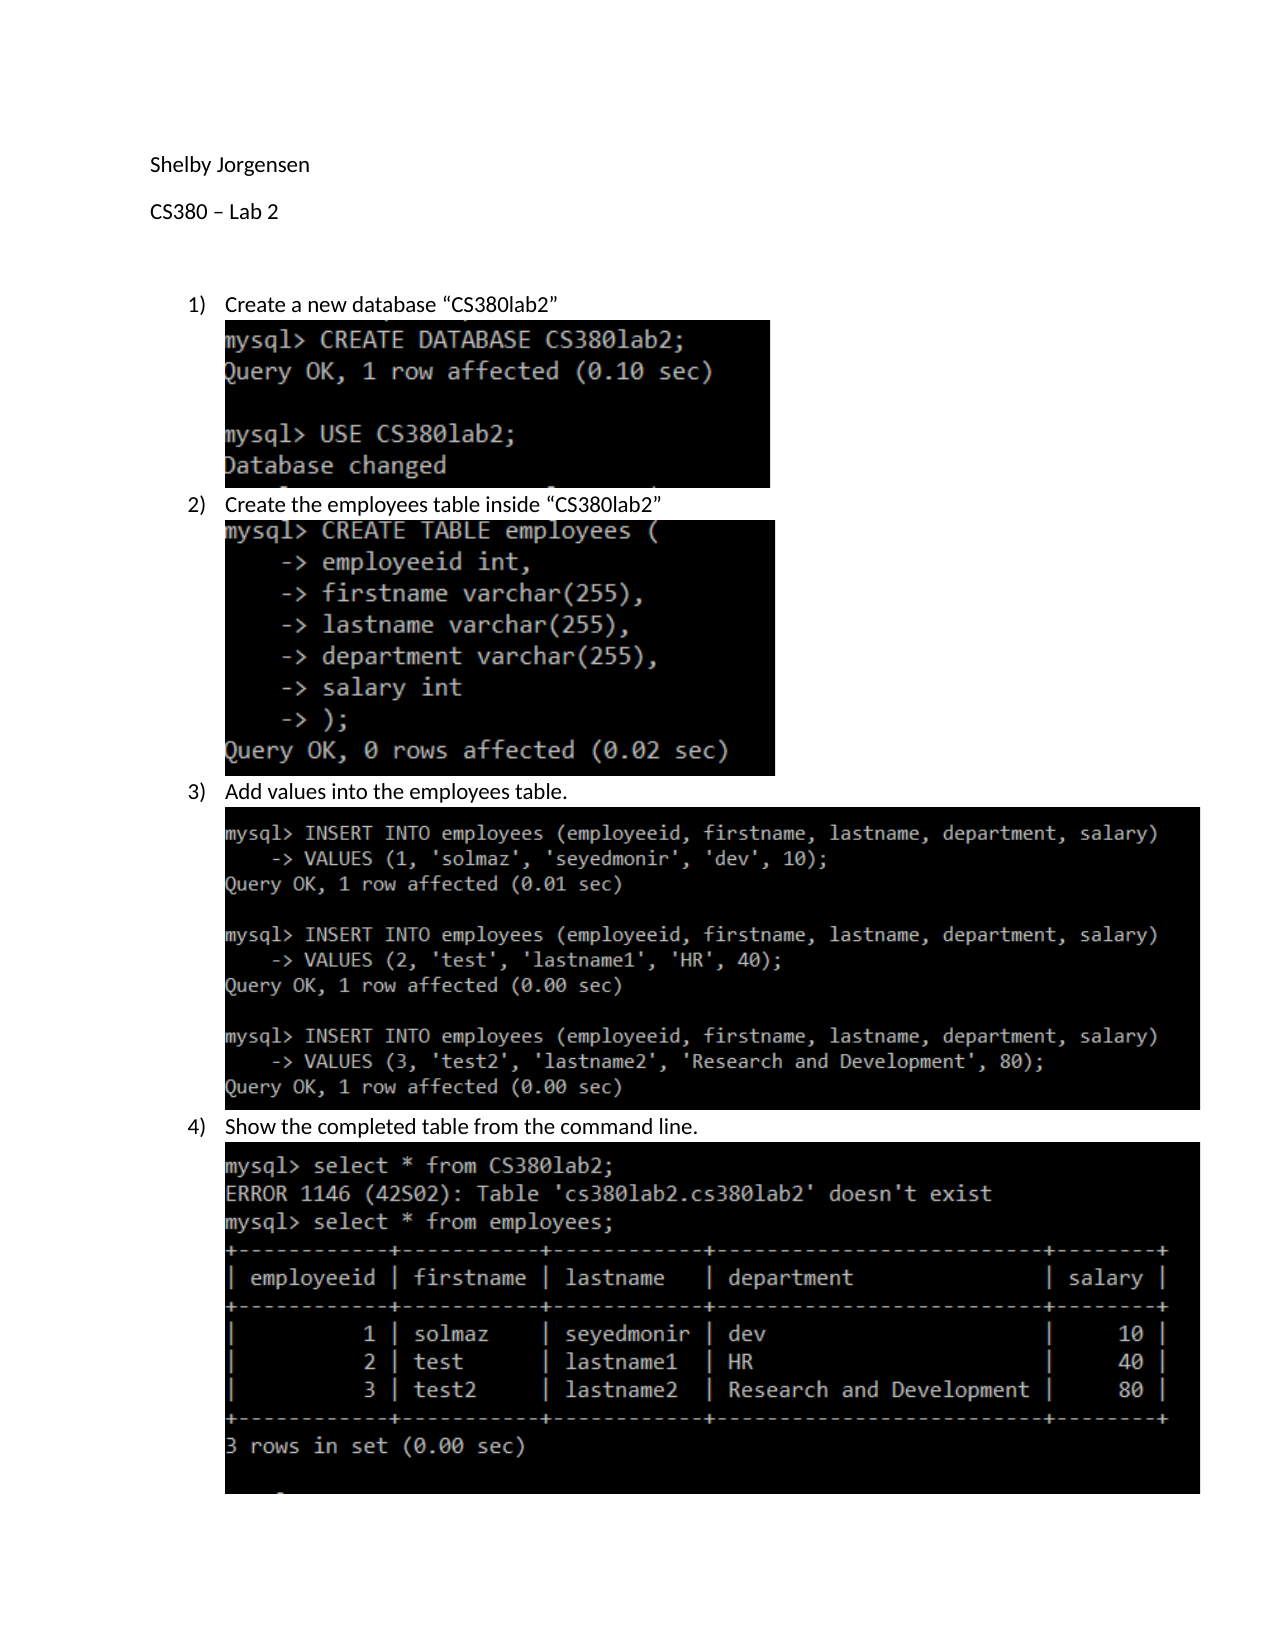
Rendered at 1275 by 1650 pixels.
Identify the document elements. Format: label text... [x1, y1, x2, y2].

picture [225, 1142, 1200, 1494]
list Show the completed table from the command line. [187, 1112, 1125, 1140]
picture [225, 807, 1200, 1110]
list Create the employees table inside “CS380lab2” [187, 490, 1125, 518]
picture [225, 520, 775, 776]
list Add values into the employees table. [187, 777, 1125, 805]
picture [225, 320, 771, 488]
list Create a new database “CS380lab2” [187, 291, 1125, 319]
text Shelby Jorgensen [150, 150, 1125, 178]
text CS380 – Lab 2 [150, 197, 1125, 225]
